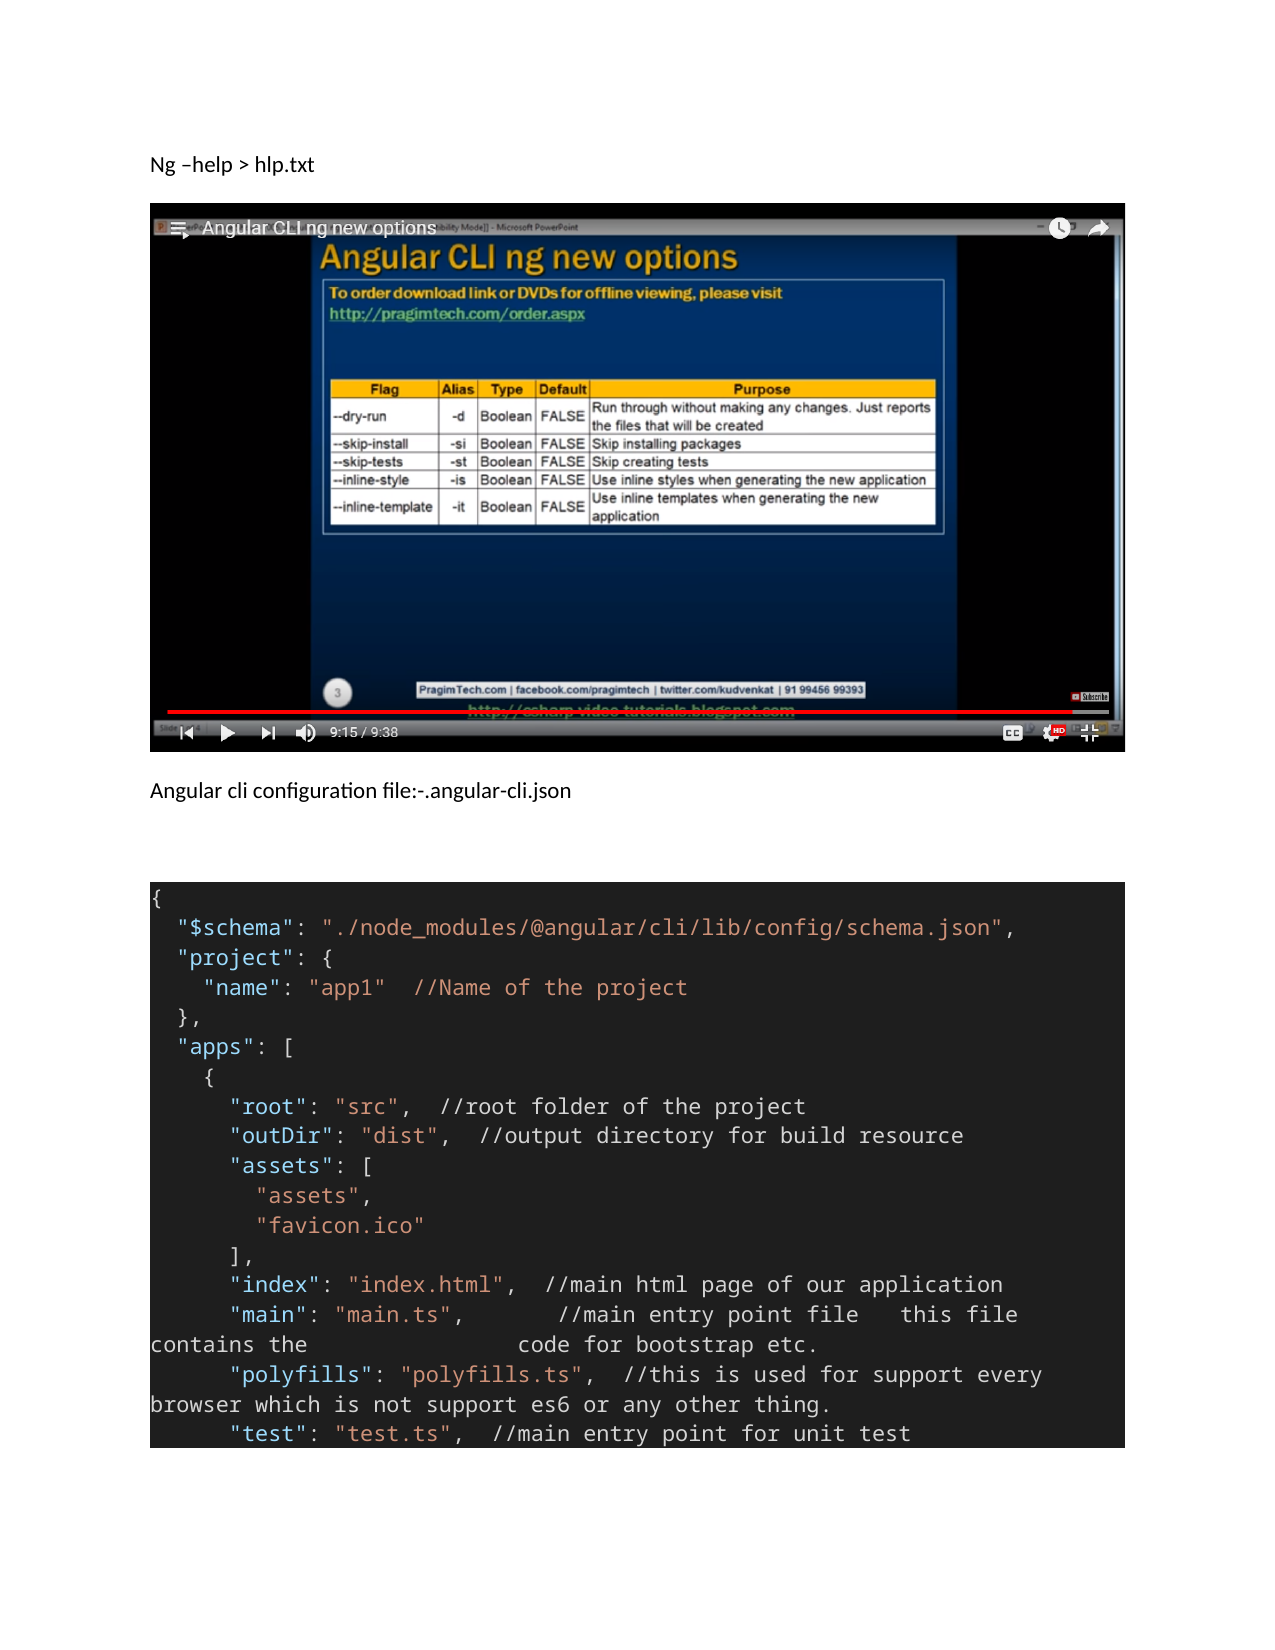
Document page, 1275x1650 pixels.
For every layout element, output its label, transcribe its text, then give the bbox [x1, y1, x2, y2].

text Ng –help > hlp.txt [150, 150, 1125, 178]
text "polyfills": "polyfills.ts", //this is used for support every browser which is not support es6 or any other thing. [150, 1359, 1125, 1418]
text "root": "src", //root folder of the project [150, 1091, 1125, 1121]
text "main": "main.ts", //main entry point file this file contains the code for bootstrap etc. [150, 1299, 1125, 1359]
text "test": "test.ts", //main entry point for unit test [150, 1418, 1125, 1448]
text "project": { [150, 942, 1125, 972]
text { [150, 882, 1125, 912]
picture [150, 203, 1125, 752]
text "outDir": "dist", //output directory for build resource [150, 1121, 1125, 1150]
text "assets", [150, 1180, 1125, 1210]
text "$schema": "./node_modules/@angular/cli/lib/config/schema.json", [150, 912, 1125, 942]
text { [150, 1061, 1125, 1091]
text Angular cli configuration file:-.angular-cli.json [150, 776, 1125, 804]
text "favicon.ico" [150, 1210, 1125, 1240]
text "name": "app1" //Name of the project [150, 972, 1125, 1001]
text "apps": [ [150, 1031, 1125, 1061]
text }, [150, 1001, 1125, 1031]
text "assets": [ [150, 1150, 1125, 1180]
text ], [150, 1240, 1125, 1269]
text "index": "index.html", //main html page of our application [150, 1269, 1125, 1299]
